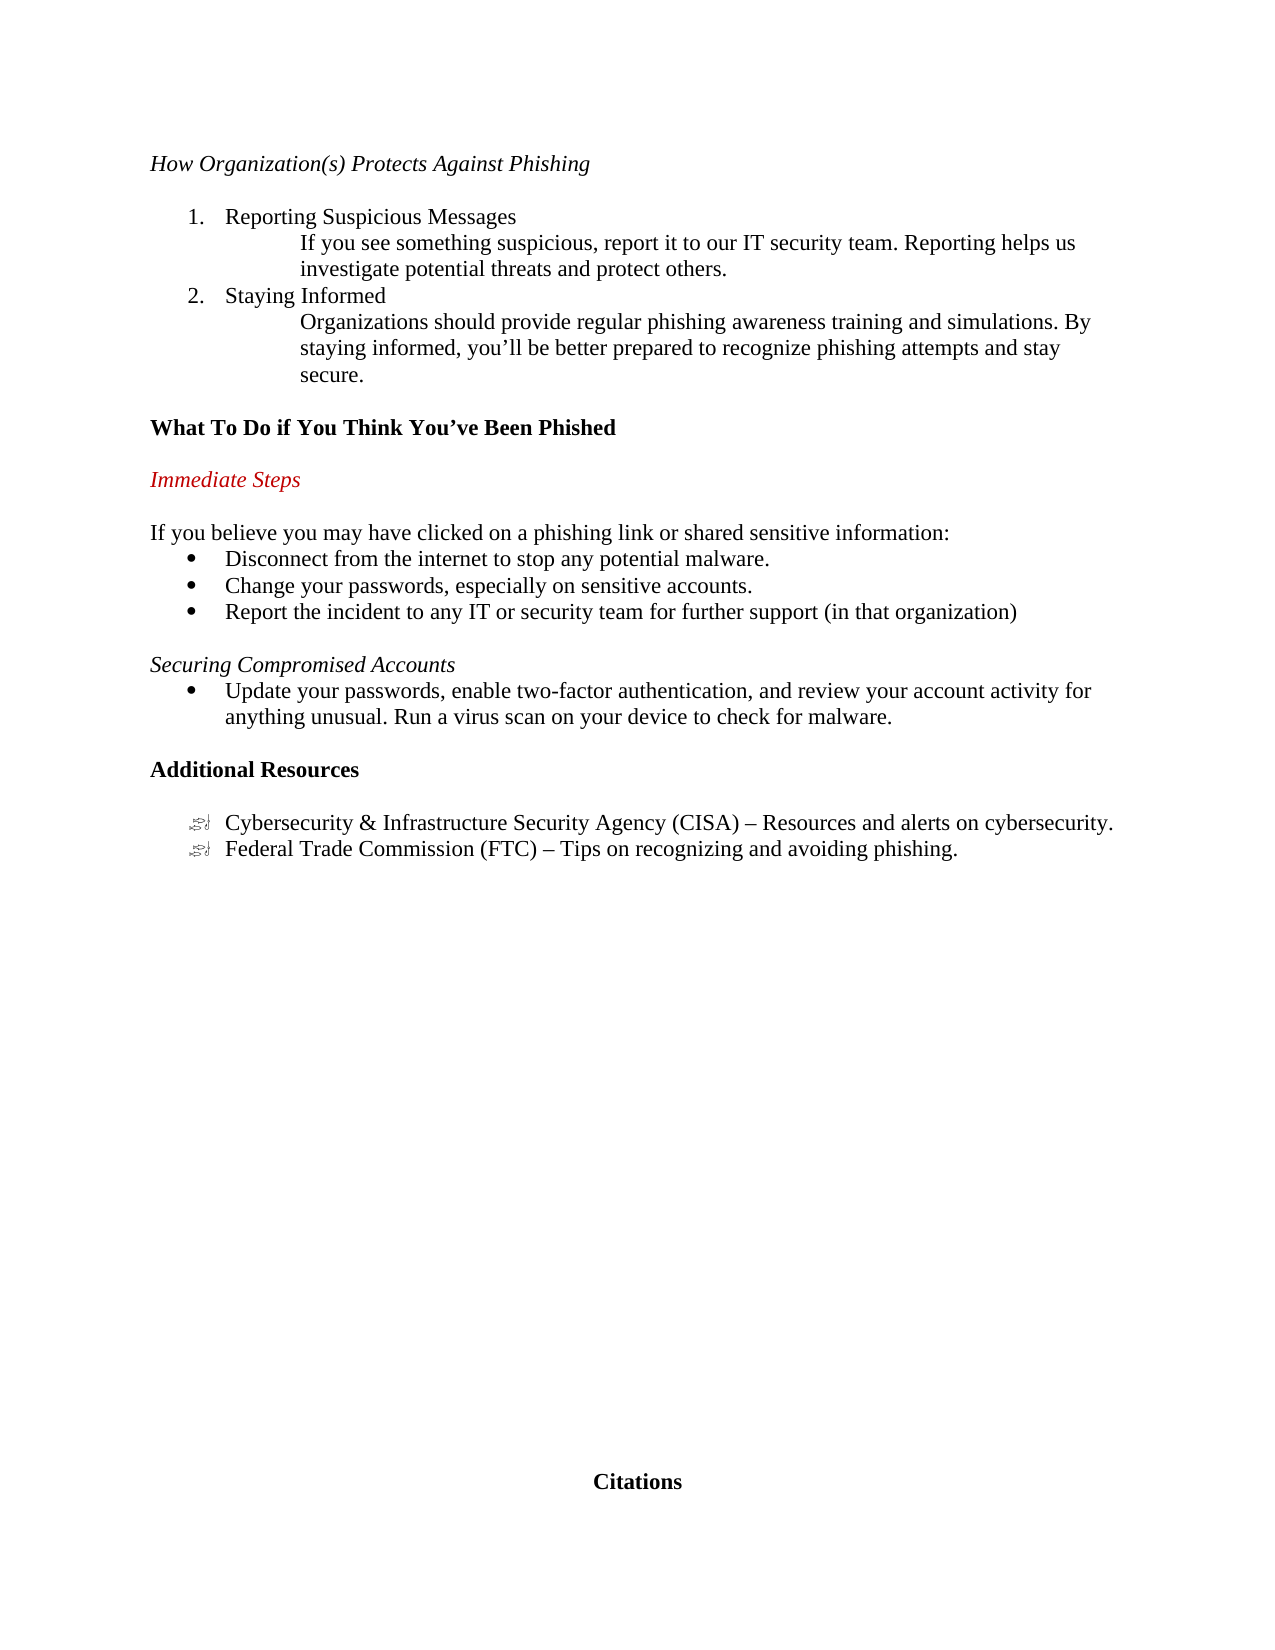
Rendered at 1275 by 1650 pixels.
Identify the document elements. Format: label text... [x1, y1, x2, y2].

text Organizations should provide regular phishing awareness training and simulations. By staying informed, you’ll be better prepared to recognize phishing attempts and stay secure. [300, 308, 1125, 387]
text Additional Resources [150, 756, 1125, 782]
list Cybersecurity & Infrastructure Security Agency (CISA) – Resources and alerts on cybersecurity. [187, 809, 1125, 835]
text Citations [150, 1468, 1125, 1494]
picture [188, 813, 210, 831]
text Immediate Steps [150, 466, 1125, 493]
list Change your passwords, especially on sensitive accounts. [187, 572, 1125, 598]
list If you see something suspicious, report it to our IT security team. Reporting helps us investigate potential threats and protect others. [300, 229, 1125, 282]
list Reporting Suspicious Messages [187, 203, 1125, 229]
picture [188, 840, 210, 857]
list Update your passwords, enable two-factor authentication, and review your account activity for anything unusual. Run a virus scan on your device to check for malware. [187, 677, 1125, 730]
text Securing Compromised Accounts [150, 651, 1125, 677]
list Disconnect from the internet to stop any potential malware. [187, 545, 1125, 572]
text How Organization(s) Protects Against Phishing [150, 150, 1125, 176]
text What To Do if You Think You’ve Been Phished [150, 413, 1125, 440]
list Federal Trade Commission (FTC) – Tips on recognizing and avoiding phishing. [187, 835, 1125, 862]
list Report the incident to any IT or security team for further support (in that organization) [187, 598, 1125, 624]
list Staying Informed [187, 282, 1125, 308]
text If you believe you may have clicked on a phishing link or shared sensitive information: [150, 519, 1125, 545]
